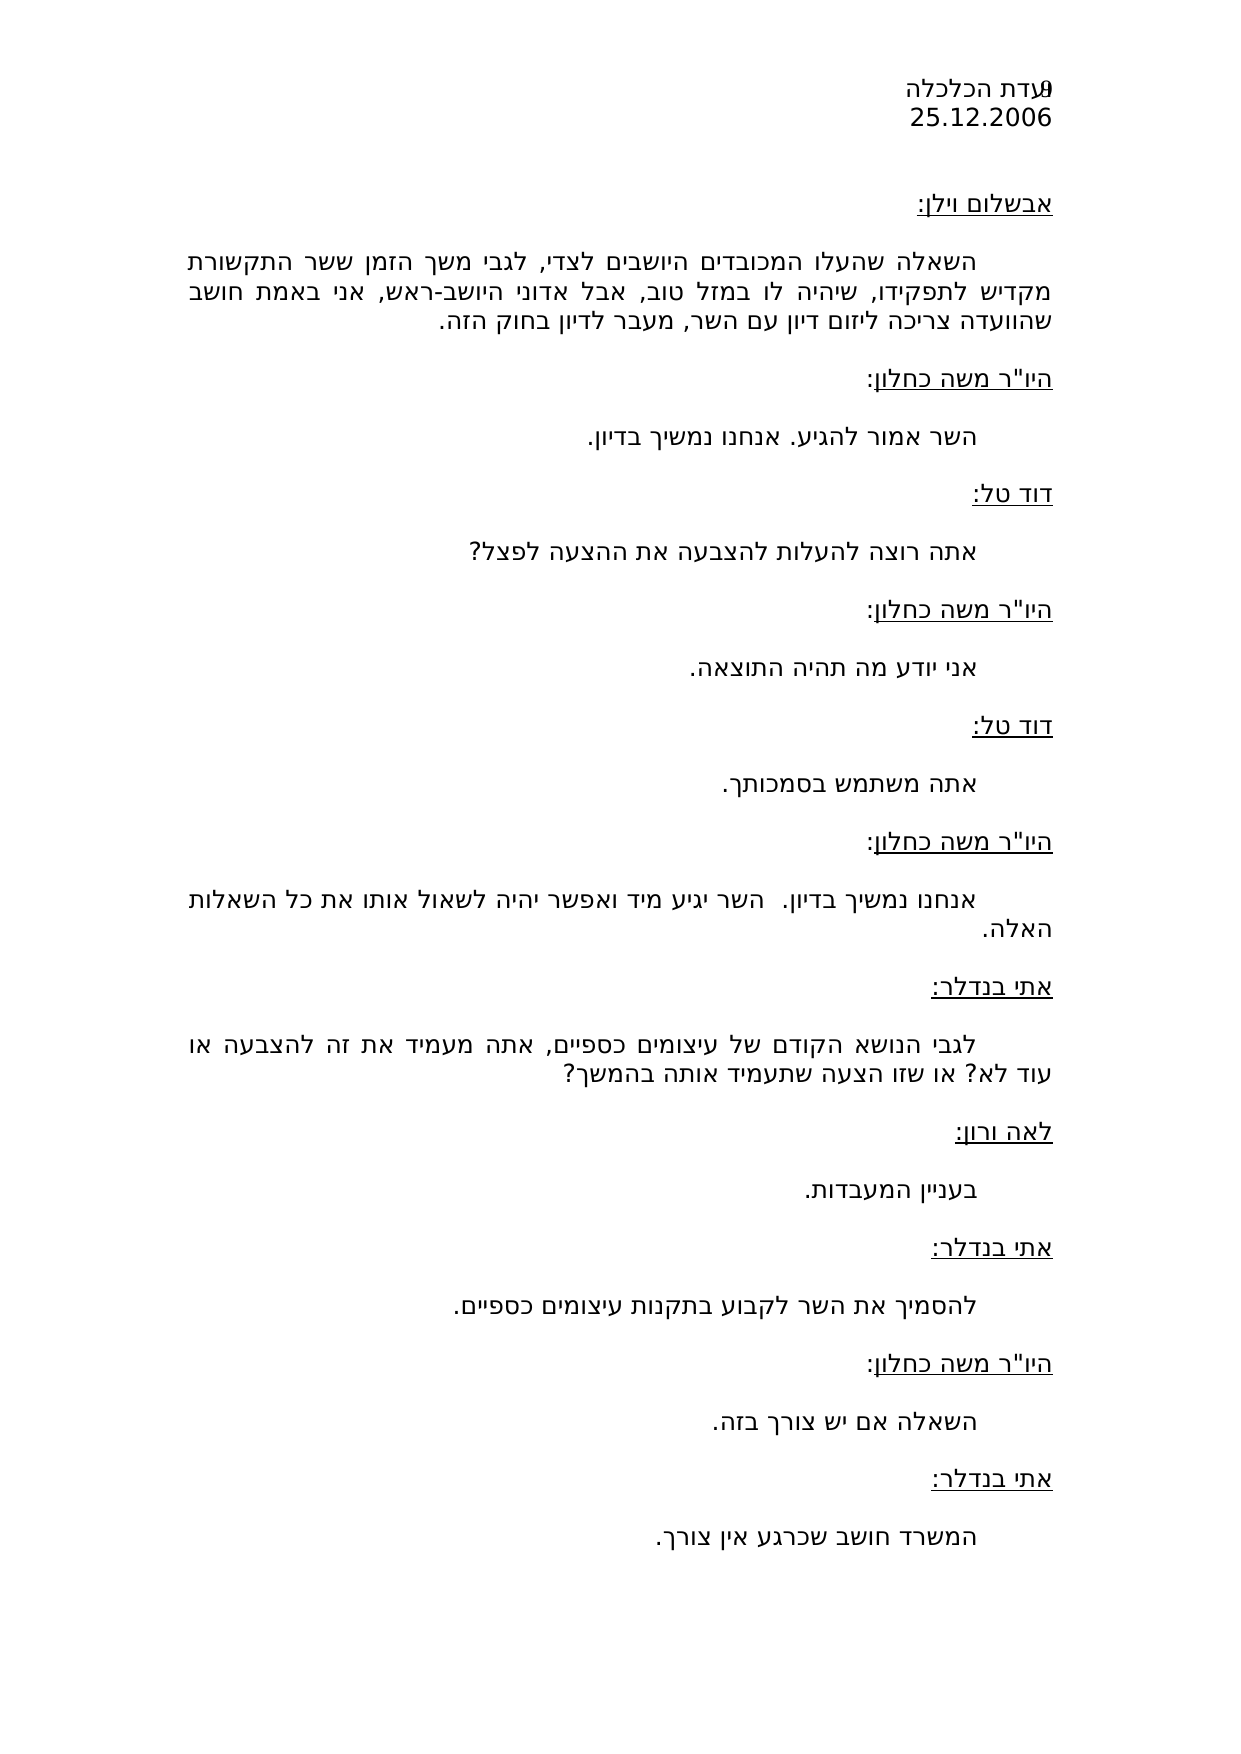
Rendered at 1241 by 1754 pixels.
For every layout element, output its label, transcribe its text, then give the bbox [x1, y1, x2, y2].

text אתי בנדלר: [187, 972, 1053, 1001]
text דוד טל: [187, 711, 1053, 740]
text אבשלום וילן: [187, 189, 1053, 219]
text השאלה אם יש צורך בזה. [187, 1407, 1053, 1436]
text אתה רוצה להעלות להצבעה את ההצעה לפצל? [187, 537, 1053, 567]
text אני יודע מה תהיה התוצאה. [187, 653, 1053, 682]
text בעניין המעבדות. [187, 1175, 1053, 1204]
text השאלה שהעלו המכובדים היושבים לצדי, לגבי משך הזמן ששר התקשורת מקדיש לתפקידו, שיהיה לו במזל טוב, אבל אדוני היושב-ראש, אני באמת חושב שהוועדה צריכה ליזום דיון עם השר, מעבר לדיון בחוק הזה. [187, 247, 1053, 335]
text אנחנו נמשיך בדיון. השר יגיע מיד ואפשר יהיה לשאול אותו את כל השאלות האלה. [187, 885, 1053, 943]
text לגבי הנושא הקודם של עיצומים כספיים, אתה מעמיד את זה להצבעה או עוד לא? או שזו הצעה שתעמיד אותה בהמשך? [187, 1030, 1053, 1088]
text אתי בנדלר: [187, 1464, 1053, 1494]
text להסמיך את השר לקבוע בתקנות עיצומים כספיים. [187, 1291, 1053, 1320]
text דוד טל: [187, 479, 1053, 509]
text לאה ורון: [187, 1117, 1053, 1146]
text היו"ר משה כחלון: [187, 827, 1053, 856]
text אתי בנדלר: [187, 1233, 1053, 1262]
text היו"ר משה כחלון: [187, 595, 1053, 624]
text אתה משתמש בסמכותך. [187, 769, 1053, 798]
text השר אמור להגיע. אנחנו נמשיך בדיון. [187, 422, 1053, 451]
text היו"ר משה כחלון: [187, 364, 1053, 393]
text היו"ר משה כחלון: [187, 1349, 1053, 1378]
text המשרד חושב שכרגע אין צורך. [187, 1522, 1053, 1552]
